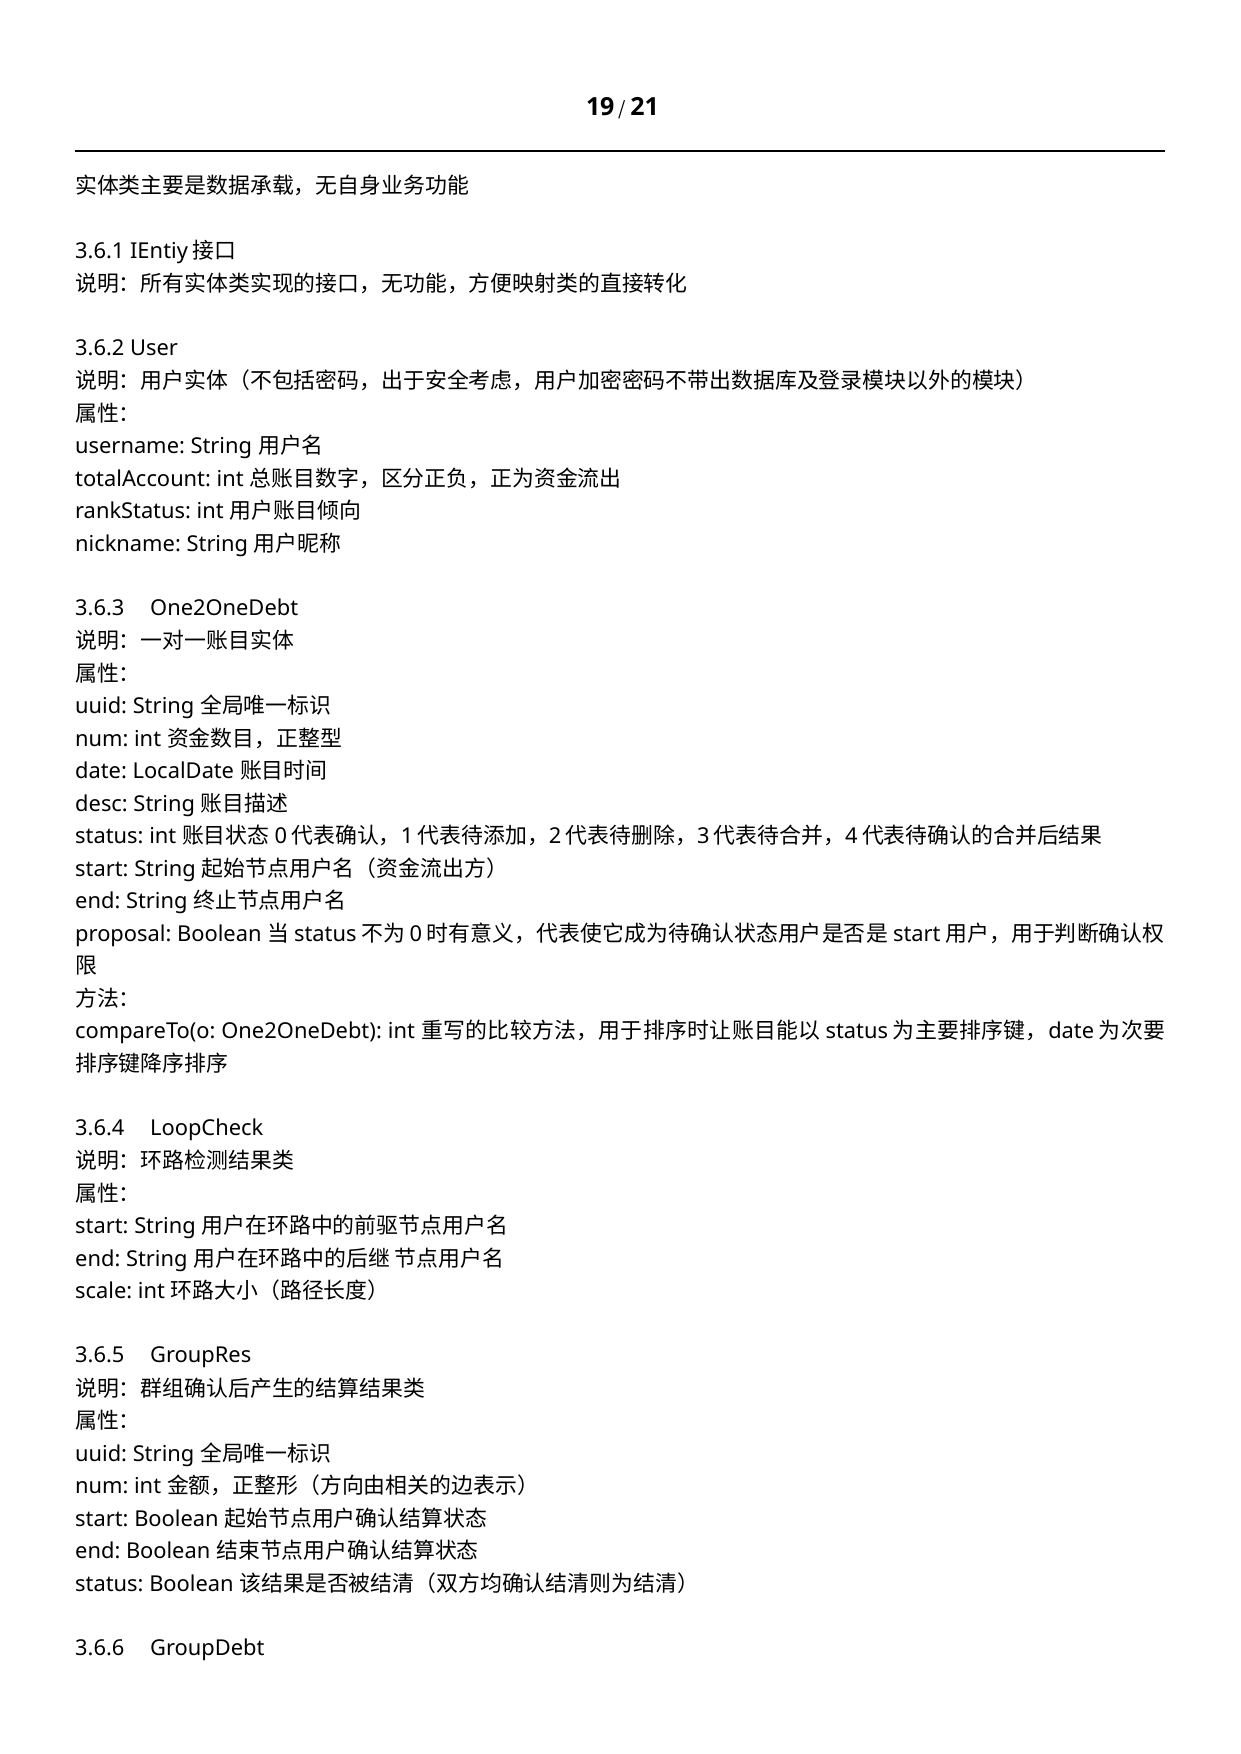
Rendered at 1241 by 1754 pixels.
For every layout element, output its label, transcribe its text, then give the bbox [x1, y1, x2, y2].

text proposal: Boolean 当status不为0时有意义，代表使它成为待确认状态用户是否是start用户，用于判断确认权限 [75, 915, 1165, 980]
text 实体类主要是数据承载，无自身业务功能 [75, 168, 1165, 200]
text start: String 用户在环路中的前驱节点用户名 [75, 1208, 1165, 1240]
text 说明：所有实体类实现的接口，无功能，方便映射类的直接转化 [75, 265, 1165, 298]
text 方法： [75, 980, 1165, 1013]
list One2OneDebt [75, 590, 1165, 623]
text 说明：环路检测结果类 [75, 1143, 1165, 1175]
text 属性： [75, 395, 1165, 428]
text nickname: String 用户昵称 [75, 525, 1165, 558]
text 说明：群组确认后产生的结算结果类 [75, 1370, 1165, 1403]
text 属性： [75, 1403, 1165, 1435]
text 3.6.1 IEntiy接口 [75, 233, 1165, 265]
text end: Boolean 结束节点用户确认结算状态 [75, 1533, 1165, 1565]
text 3.6.2 User [75, 330, 1165, 363]
text scale: int 环路大小（路径长度） [75, 1273, 1165, 1305]
text username: String 用户名 [75, 428, 1165, 460]
text num: int 资金数目，正整型 [75, 720, 1165, 753]
text status: Boolean 该结果是否被结清（双方均确认结清则为结清） [75, 1565, 1165, 1598]
text start: Boolean 起始节点用户确认结算状态 [75, 1500, 1165, 1533]
text uuid: String 全局唯一标识 [75, 1435, 1165, 1468]
text end: String 终止节点用户名 [75, 883, 1165, 915]
text start: String 起始节点用户名（资金流出方） [75, 850, 1165, 883]
text end: String 用户在环路中的后继ouji 节点用户名 [75, 1240, 1165, 1273]
text date: LocalDate 账目时间 [75, 753, 1165, 785]
text 说明：一对一账目实体 [75, 623, 1165, 655]
list GroupRes [75, 1338, 1165, 1370]
text compareTo(o: One2OneDebt): int 重写的比较方法，用于排序时让账目能以status为主要排序键，date为次要排序键降序排序 [75, 1013, 1165, 1078]
list LoopCheck [75, 1110, 1165, 1143]
text desc: String 账目描述 [75, 785, 1165, 818]
list GroupDebt [75, 1630, 1165, 1663]
text totalAccount: int 总账目数字，区分正负，正为资金流出 [75, 460, 1165, 493]
text 说明：用户实体（不包括密码，出于安全考虑，用户加密密码不带出数据库及登录模块以外的模块） [75, 363, 1165, 395]
text num: int 金额，正整形（方向由相关的边表示） [75, 1468, 1165, 1500]
text 属性： [75, 1175, 1165, 1208]
text uuid: String 全局唯一标识 [75, 688, 1165, 720]
text status: int 账目状态 0代表确认，1代表待添加，2代表待删除，3代表待合并，4代表待确认的合并后结果 [75, 818, 1165, 850]
text rankStatus: int 用户账目倾向 [75, 493, 1165, 525]
text 属性： [75, 655, 1165, 688]
